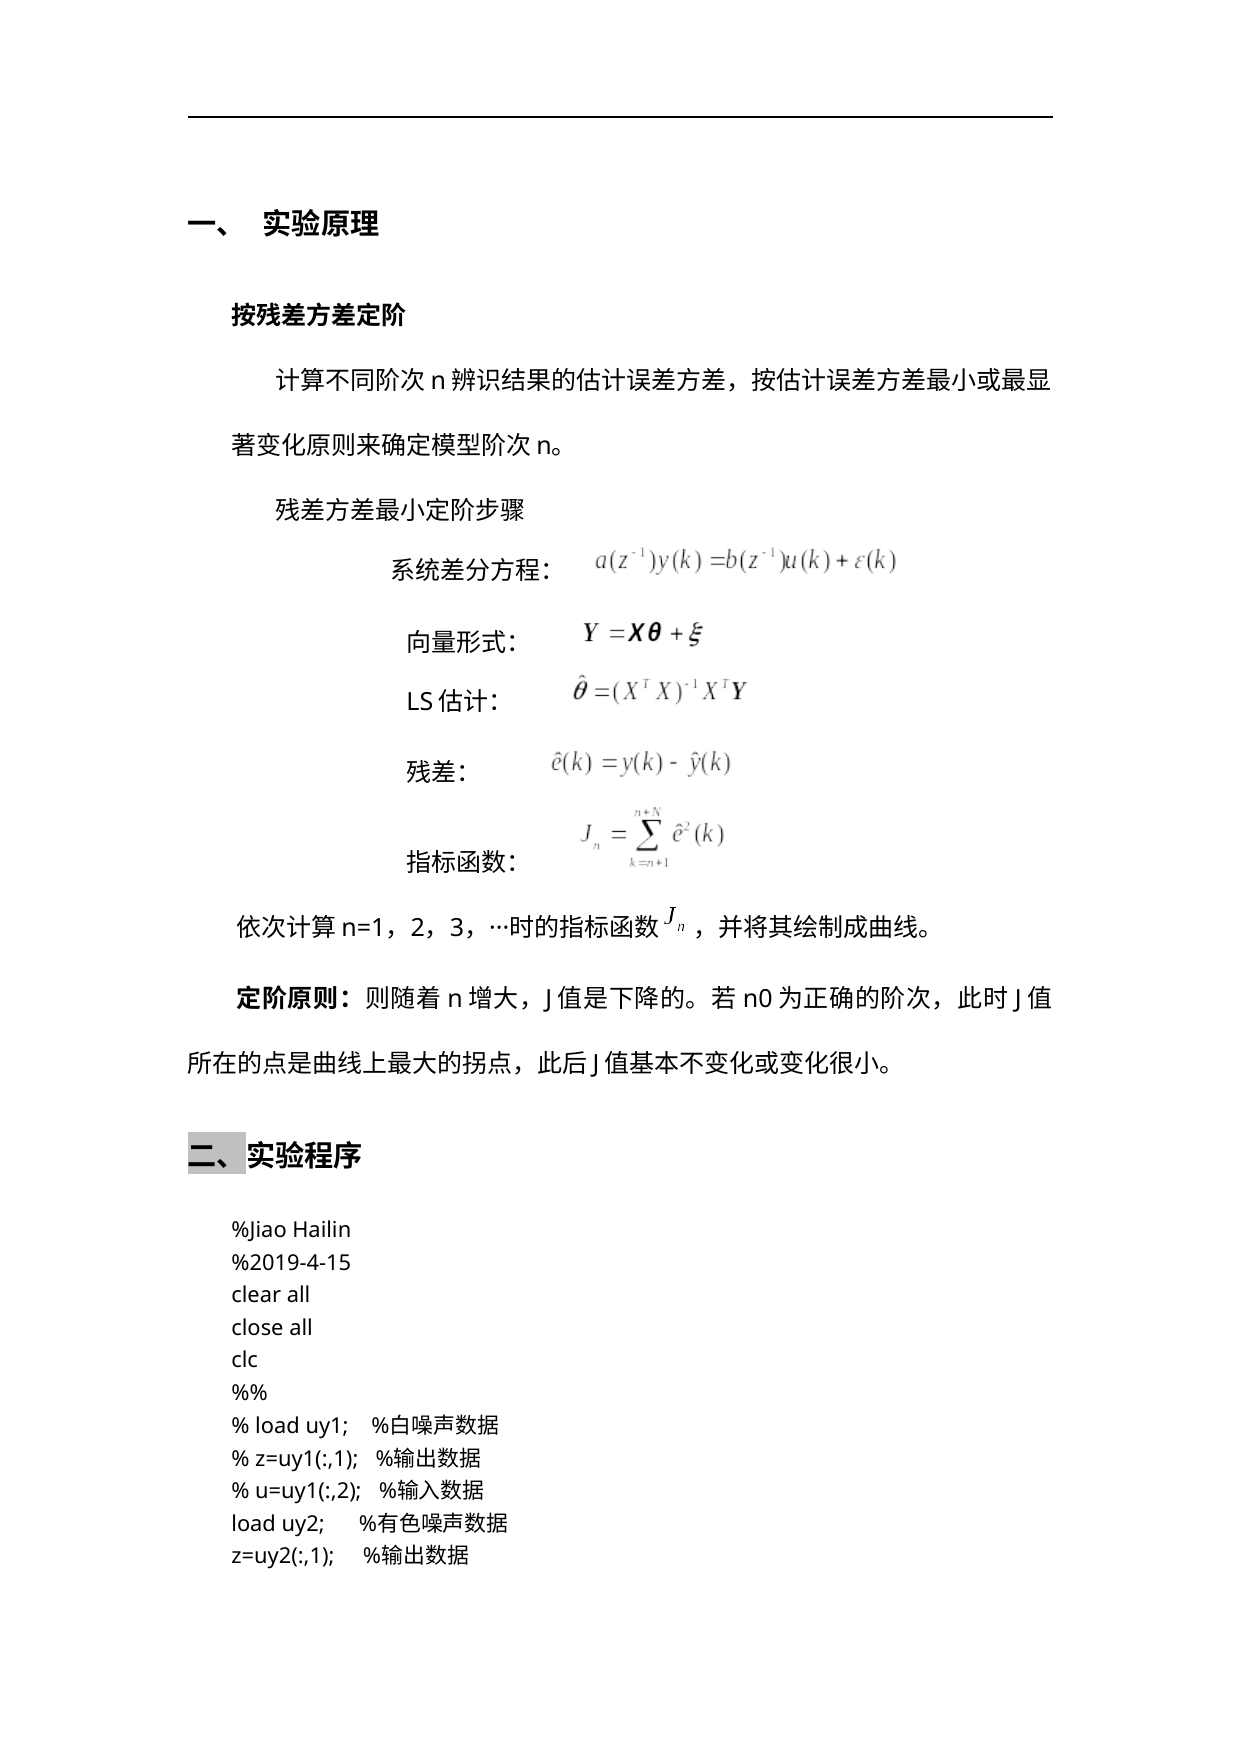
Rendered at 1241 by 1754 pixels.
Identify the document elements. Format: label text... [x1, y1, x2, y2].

text 残差方差最小定阶步骤 [231, 476, 1053, 541]
text 定阶原则：则随着n增大，J值是下降的。若n0为正确的阶次，此时J值所在的点是曲线上最大的拐点，此后J值基本不变化或变化很小。 [187, 964, 1053, 1094]
text load uy2; %有色噪声数据 [231, 1505, 1053, 1538]
subtitle 二、实验程序 [187, 1121, 1053, 1186]
text %2019-4-15 [231, 1245, 1053, 1278]
text % load uy1; %白噪声数据 [231, 1408, 1053, 1440]
text clear all [231, 1278, 1053, 1310]
text % u=uy1(:,2); %输入数据 [231, 1473, 1053, 1505]
text z=uy2(:,1); %输出数据 [231, 1538, 1053, 1570]
text 按残差方差定阶 [231, 281, 1053, 346]
text 计算不同阶次n辨识结果的估计误差方差，按估计误差方差最小或最显著变化原则来确定模型阶次n。 [231, 346, 1053, 476]
text LS估计： [231, 671, 1053, 736]
subtitle 实验原理 [187, 189, 1053, 254]
text %% [231, 1375, 1053, 1408]
text 系统差分方程： [187, 541, 1053, 606]
text close all [231, 1310, 1053, 1343]
text 指标函数： [231, 801, 1053, 899]
text % z=uy1(:,1); %输出数据 [231, 1440, 1053, 1473]
text 残差： [231, 736, 1053, 801]
text 向量形式： [231, 606, 1053, 671]
text %Jiao Hailin [231, 1213, 1053, 1245]
text clc [231, 1343, 1053, 1375]
text 依次计算n=1，2，3，···时的指标函数 ，并将其绘制成曲线。 [187, 899, 1053, 964]
